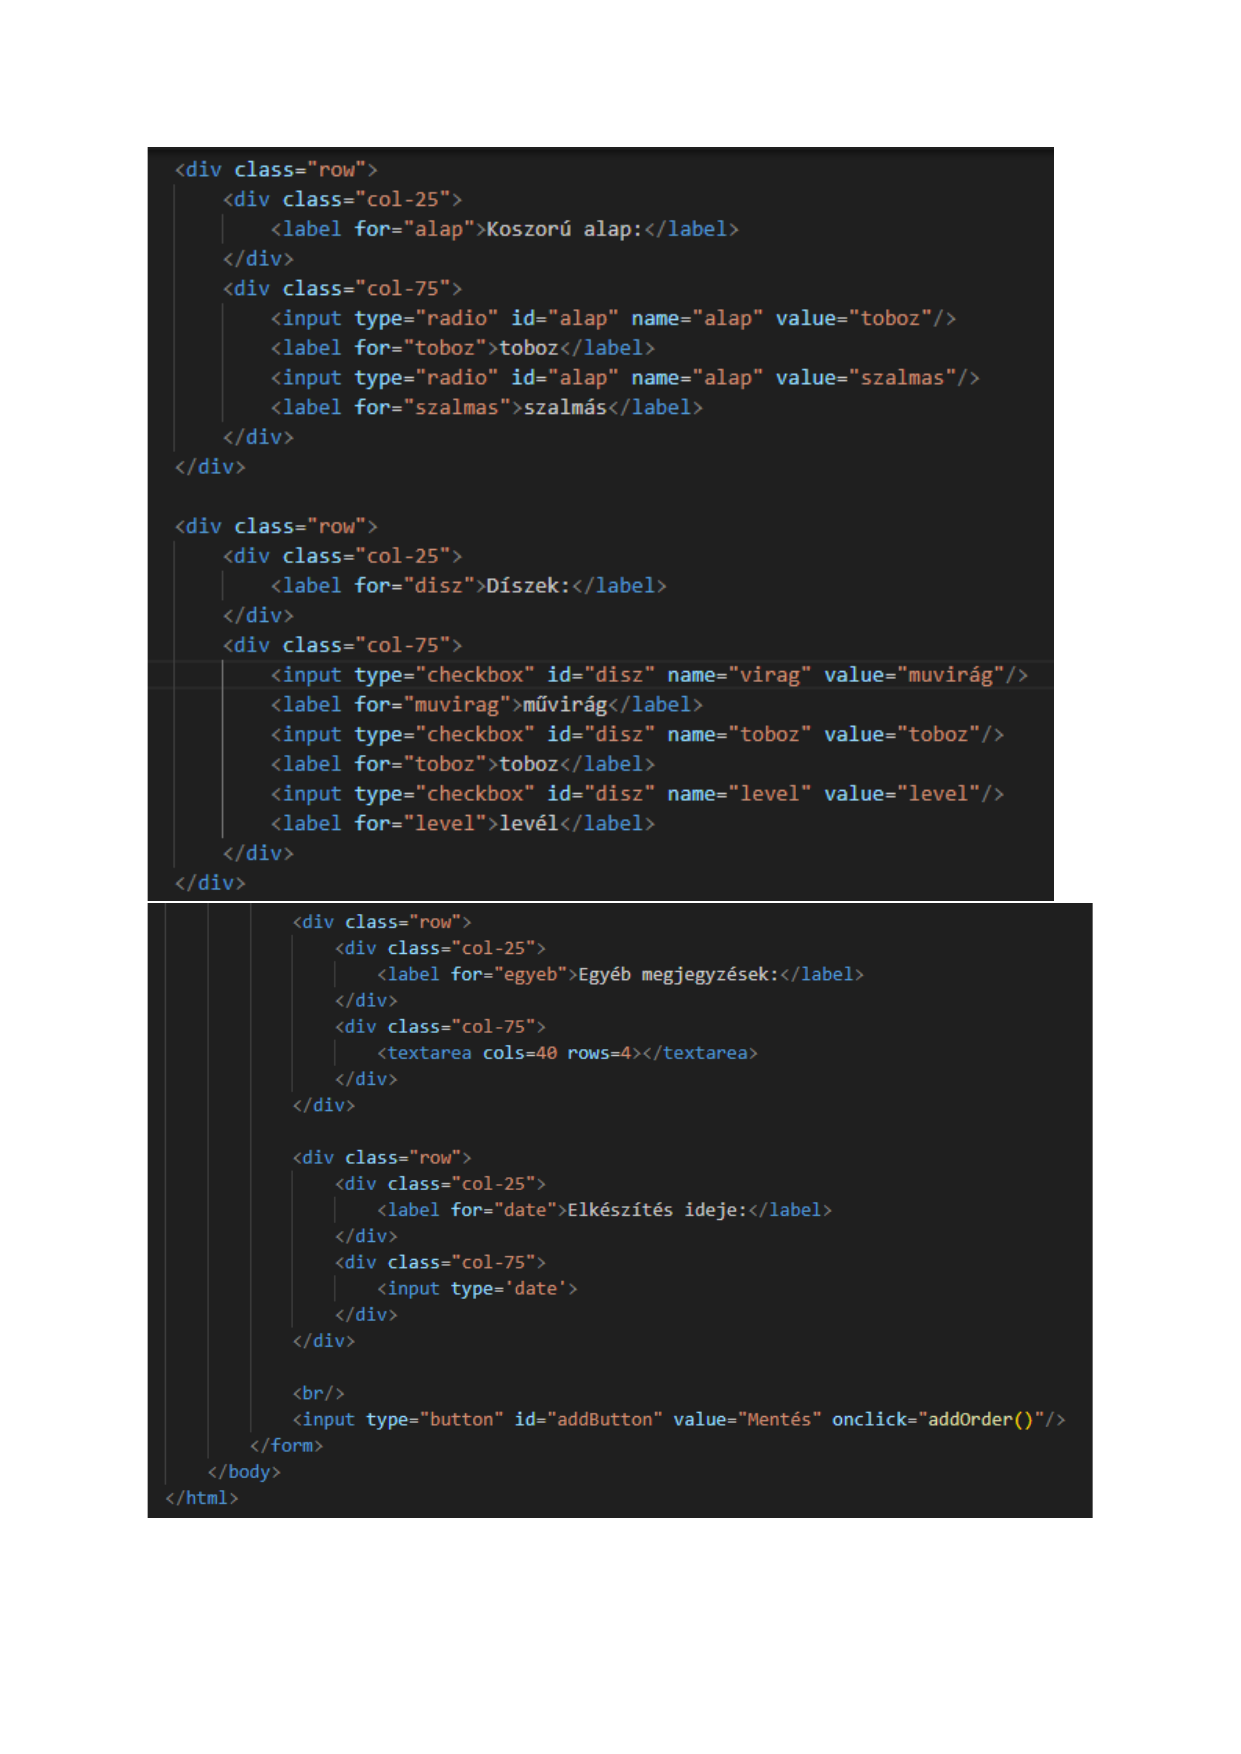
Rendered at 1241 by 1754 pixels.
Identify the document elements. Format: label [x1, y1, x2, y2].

picture [147, 147, 1054, 901]
picture [147, 903, 1093, 1518]
